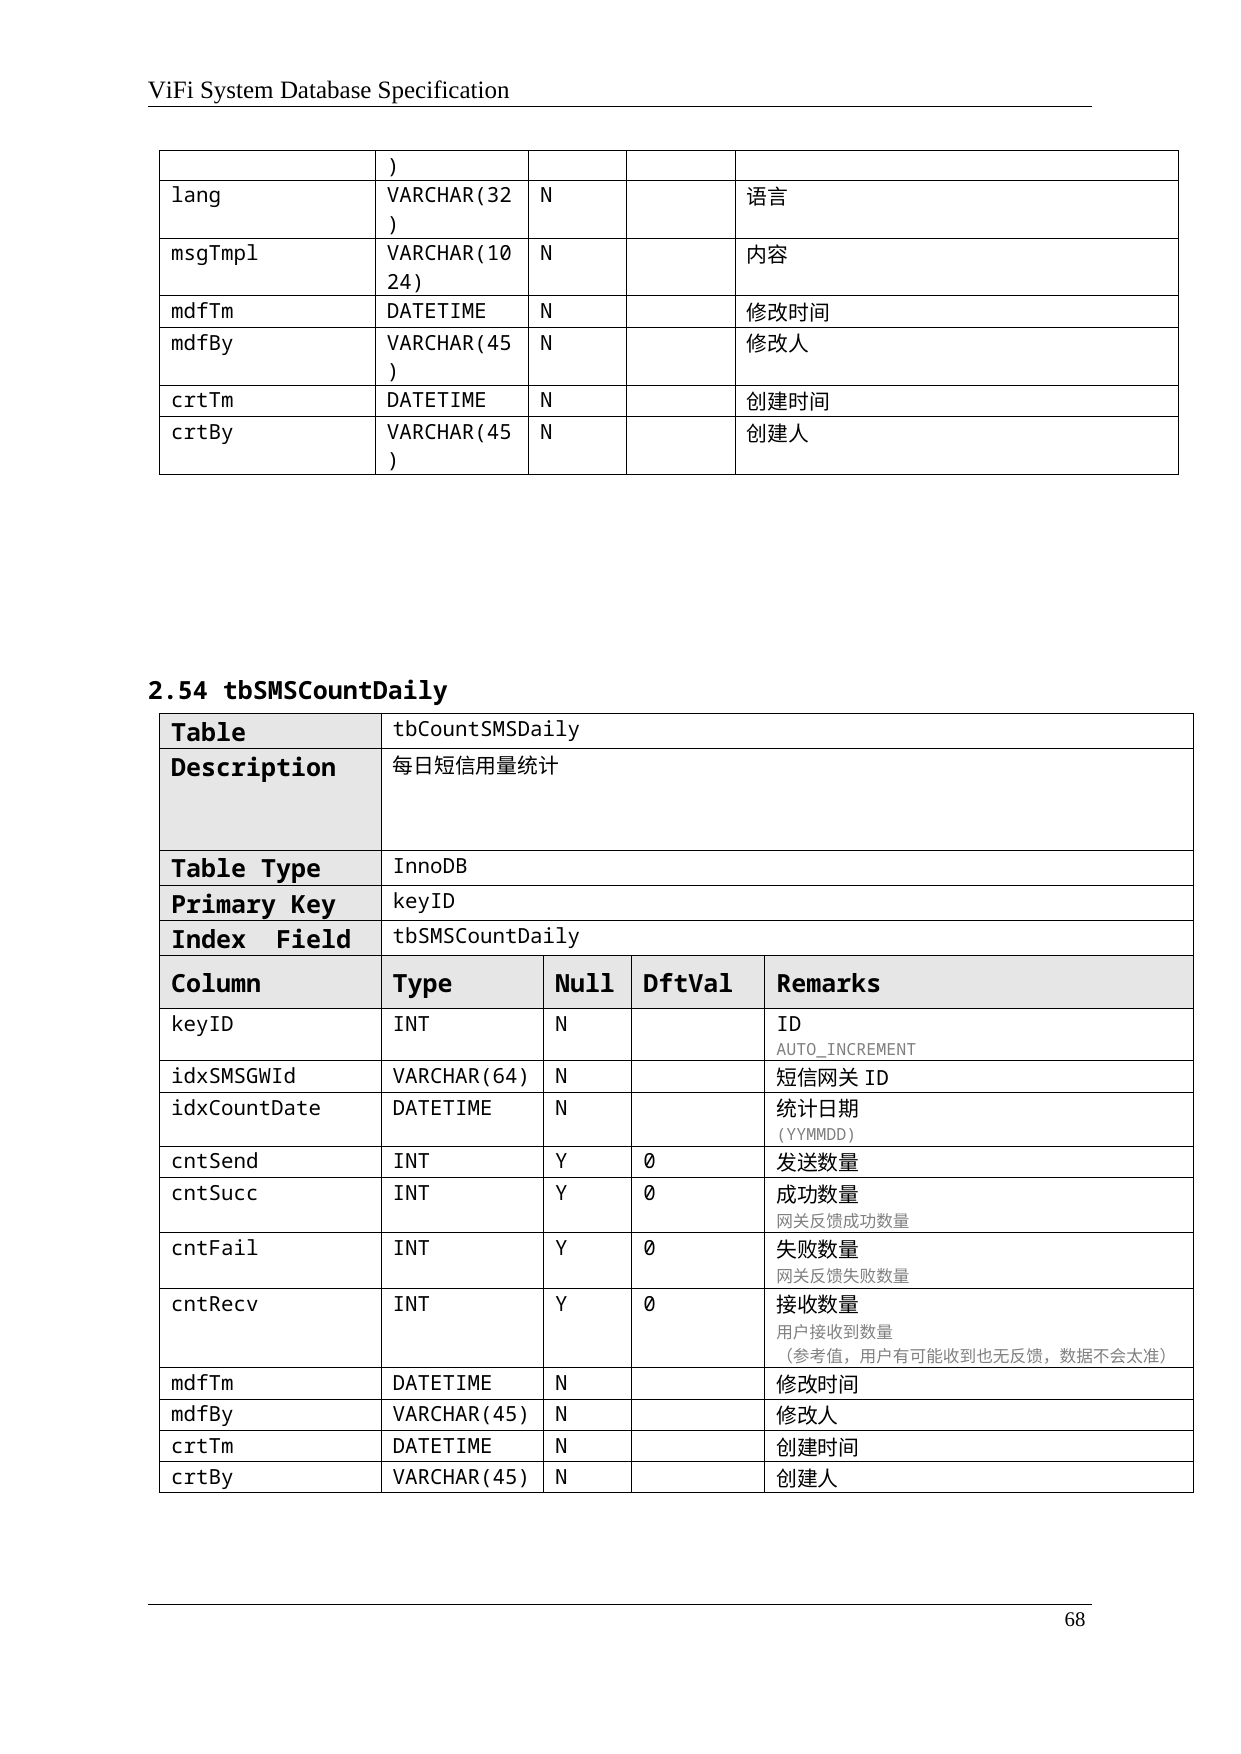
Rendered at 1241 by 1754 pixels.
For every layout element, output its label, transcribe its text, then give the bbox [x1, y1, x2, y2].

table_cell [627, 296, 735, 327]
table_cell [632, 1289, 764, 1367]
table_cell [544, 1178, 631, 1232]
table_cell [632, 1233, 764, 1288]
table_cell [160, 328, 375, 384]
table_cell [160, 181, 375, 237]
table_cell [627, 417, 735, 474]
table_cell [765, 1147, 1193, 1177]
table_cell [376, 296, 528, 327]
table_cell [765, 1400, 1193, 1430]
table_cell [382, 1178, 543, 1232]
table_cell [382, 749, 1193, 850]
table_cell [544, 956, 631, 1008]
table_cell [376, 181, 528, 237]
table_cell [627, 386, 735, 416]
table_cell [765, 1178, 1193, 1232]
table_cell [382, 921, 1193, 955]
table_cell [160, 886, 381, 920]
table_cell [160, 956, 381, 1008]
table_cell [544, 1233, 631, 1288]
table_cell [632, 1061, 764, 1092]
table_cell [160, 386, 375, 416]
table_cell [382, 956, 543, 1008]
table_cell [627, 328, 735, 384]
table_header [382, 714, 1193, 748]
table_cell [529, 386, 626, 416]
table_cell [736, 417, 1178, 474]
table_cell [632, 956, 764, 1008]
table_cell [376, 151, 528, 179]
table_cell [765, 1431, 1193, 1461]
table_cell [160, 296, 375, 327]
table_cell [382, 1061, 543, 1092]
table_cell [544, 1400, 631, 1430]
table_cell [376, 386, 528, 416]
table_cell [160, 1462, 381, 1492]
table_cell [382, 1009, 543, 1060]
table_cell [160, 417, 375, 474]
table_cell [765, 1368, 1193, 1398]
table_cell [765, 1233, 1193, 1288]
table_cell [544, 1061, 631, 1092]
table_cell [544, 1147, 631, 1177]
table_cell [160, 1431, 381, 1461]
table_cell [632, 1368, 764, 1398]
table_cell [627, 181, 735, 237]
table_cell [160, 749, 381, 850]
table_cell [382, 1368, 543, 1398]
subtitle tbSMSCountDaily [148, 673, 1092, 707]
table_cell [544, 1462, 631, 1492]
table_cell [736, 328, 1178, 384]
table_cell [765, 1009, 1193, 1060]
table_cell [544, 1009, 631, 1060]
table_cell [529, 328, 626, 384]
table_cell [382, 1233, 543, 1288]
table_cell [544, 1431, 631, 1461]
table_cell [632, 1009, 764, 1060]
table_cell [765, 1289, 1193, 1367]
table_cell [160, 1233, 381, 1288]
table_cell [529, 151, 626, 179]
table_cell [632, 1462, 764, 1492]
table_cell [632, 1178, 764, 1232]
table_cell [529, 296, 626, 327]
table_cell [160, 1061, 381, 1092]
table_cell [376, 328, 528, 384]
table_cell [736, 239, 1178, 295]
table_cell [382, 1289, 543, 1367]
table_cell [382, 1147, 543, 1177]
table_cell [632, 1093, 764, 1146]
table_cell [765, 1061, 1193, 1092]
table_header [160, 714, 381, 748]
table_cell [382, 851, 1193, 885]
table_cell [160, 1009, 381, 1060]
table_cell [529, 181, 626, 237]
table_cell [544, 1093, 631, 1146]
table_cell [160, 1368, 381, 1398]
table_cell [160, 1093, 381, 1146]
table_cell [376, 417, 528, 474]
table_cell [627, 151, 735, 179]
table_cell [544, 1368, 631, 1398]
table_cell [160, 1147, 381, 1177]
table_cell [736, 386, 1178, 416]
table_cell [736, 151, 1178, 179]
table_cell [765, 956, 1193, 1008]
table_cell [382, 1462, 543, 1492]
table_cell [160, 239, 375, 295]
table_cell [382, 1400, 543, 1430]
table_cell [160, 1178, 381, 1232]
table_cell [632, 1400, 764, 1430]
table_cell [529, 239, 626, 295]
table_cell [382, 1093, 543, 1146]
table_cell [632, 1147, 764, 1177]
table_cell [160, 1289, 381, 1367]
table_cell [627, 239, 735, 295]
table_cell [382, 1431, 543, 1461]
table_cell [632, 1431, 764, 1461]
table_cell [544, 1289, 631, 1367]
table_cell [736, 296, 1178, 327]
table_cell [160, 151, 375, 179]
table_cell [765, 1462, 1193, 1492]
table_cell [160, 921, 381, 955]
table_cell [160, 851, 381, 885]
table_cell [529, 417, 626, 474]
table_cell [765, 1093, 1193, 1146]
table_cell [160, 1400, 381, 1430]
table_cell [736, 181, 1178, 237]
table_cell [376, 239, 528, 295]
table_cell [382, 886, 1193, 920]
